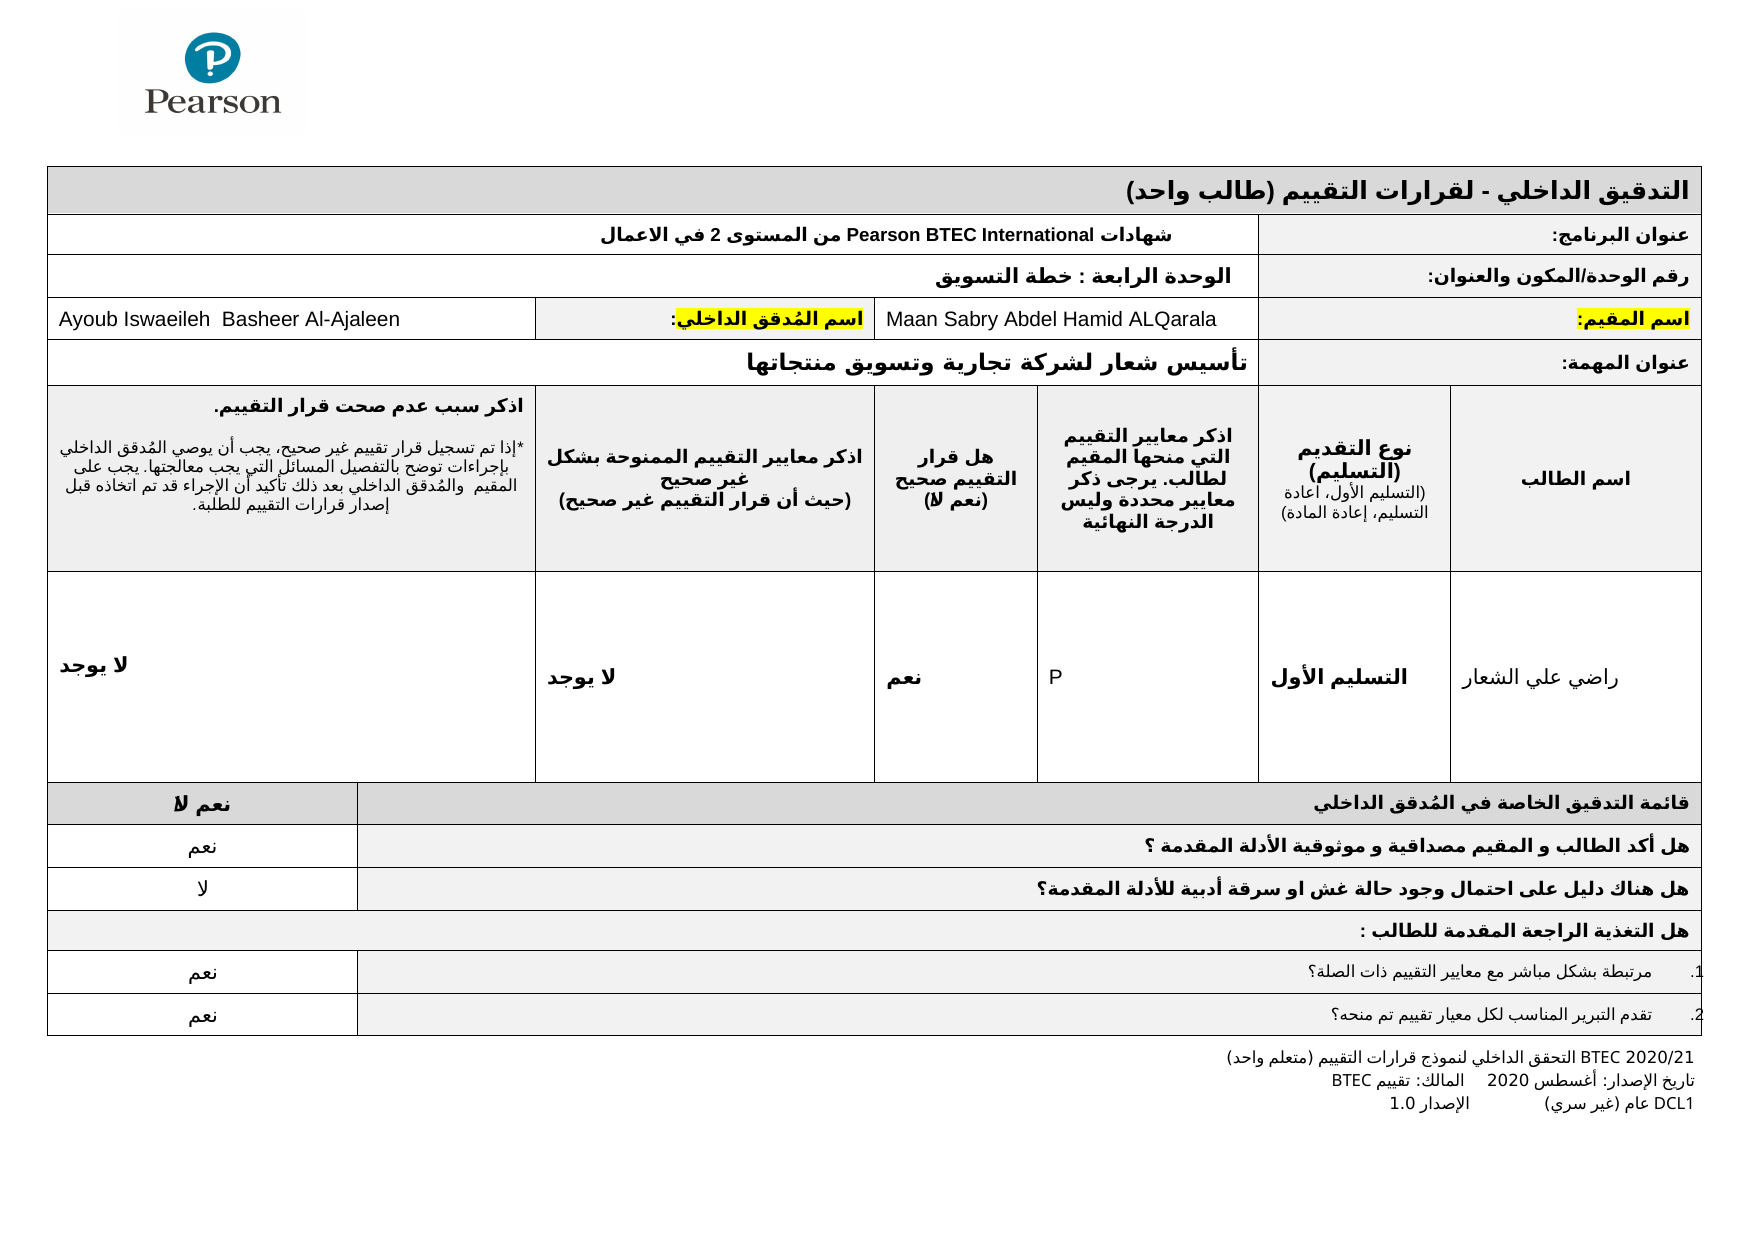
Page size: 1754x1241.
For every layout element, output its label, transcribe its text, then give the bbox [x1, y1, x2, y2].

table_cell اسم المُدقق الداخلي: [536, 298, 874, 339]
table_cell عنوان المهمة: [1259, 340, 1701, 385]
table_cell راضي علي الشعار [1451, 572, 1701, 782]
table_cell تقدم التبرير المناسب لكل معيار تقييم تم منحه؟ [358, 994, 1701, 1035]
table_cell الوحدة الرابعة : خطة التسويق [48, 255, 1258, 297]
table_cell Maan Sabry Abdel Hamid ALQarala [875, 298, 1258, 339]
table_cell اسم الطالب [1451, 386, 1701, 571]
table_cell نوع التقديم (التسليم) (التسليم الأول، اعادة التسليم، إعادة المادة) [1259, 386, 1450, 571]
table_cell هل هناك دليل على احتمال وجود حالة غش او سرقة أدبية للأدلة المقدمة؟ [358, 868, 1701, 910]
picture [117, 9, 306, 135]
table_cell اذكر معايير التقييم الممنوحة بشكل غير صحيح (حيث أن قرار التقييم غير صحيح) [536, 386, 874, 571]
table_cell رقم الوحدة/المكون والعنوان: [1259, 255, 1701, 297]
table_cell Ayoub Iswaeileh Basheer Al-Ajaleen [48, 298, 535, 339]
table_cell اذكر سبب عدم صحت قرار التقييم. *إذا تم تسجيل قرار تقييم غير صحيح، يجب أن يوصي المُدقق الداخلي بإجراءات توضح بالتفصيل المسائل التي يجب معالجتها. يجب على المقيم والمُدقق الداخلي بعد ذلك تأكيد أن الإجراء قد تم اتخاذه قبل إصدار قرارات التقييم للطلبة. [48, 386, 535, 571]
table_cell نعم [48, 994, 357, 1035]
table_cell نعم [875, 572, 1037, 782]
table_cell نعم/لا [48, 783, 357, 824]
table_cell اذكر معايير التقييم التي منحها المقيم لطالب. يرجى ذكر معايير محددة وليس الدرجة النهائية [1038, 386, 1258, 571]
table_cell عنوان البرنامج: [1259, 215, 1701, 254]
table_cell اسم المقيم: [1259, 298, 1701, 339]
table_cell لا [48, 868, 357, 910]
table_cell قائمة التدقيق الخاصة في المُدقق الداخلي [358, 783, 1701, 824]
table_cell نعم [48, 825, 357, 867]
table_cell شهادات Pearson BTEC International من المستوى 2 في الاعمال [48, 215, 1258, 254]
table_header التدقيق الداخلي - لقرارات التقييم (طالب واحد) [48, 167, 1701, 213]
table_cell هل قرار التقييم صحيح (نعم/لا) [875, 386, 1037, 571]
table_cell تأسيس شعار لشركة تجارية وتسويق منتجاتها [48, 340, 1258, 385]
table_cell نعم [48, 951, 357, 993]
table_cell لا يوجد [536, 572, 874, 782]
table_cell التسليم الأول [1259, 572, 1450, 782]
table_cell لا يوجد [48, 572, 535, 782]
table_cell هل التغذية الراجعة المقدمة للطالب : [48, 911, 1701, 950]
table_cell P [1038, 572, 1258, 782]
table_cell مرتبطة بشكل مباشر مع معايير التقييم ذات الصلة؟ [358, 951, 1701, 993]
table_cell هل أكد الطالب و المقيم مصداقية و موثوقية الأدلة المقدمة ؟ [358, 825, 1701, 867]
